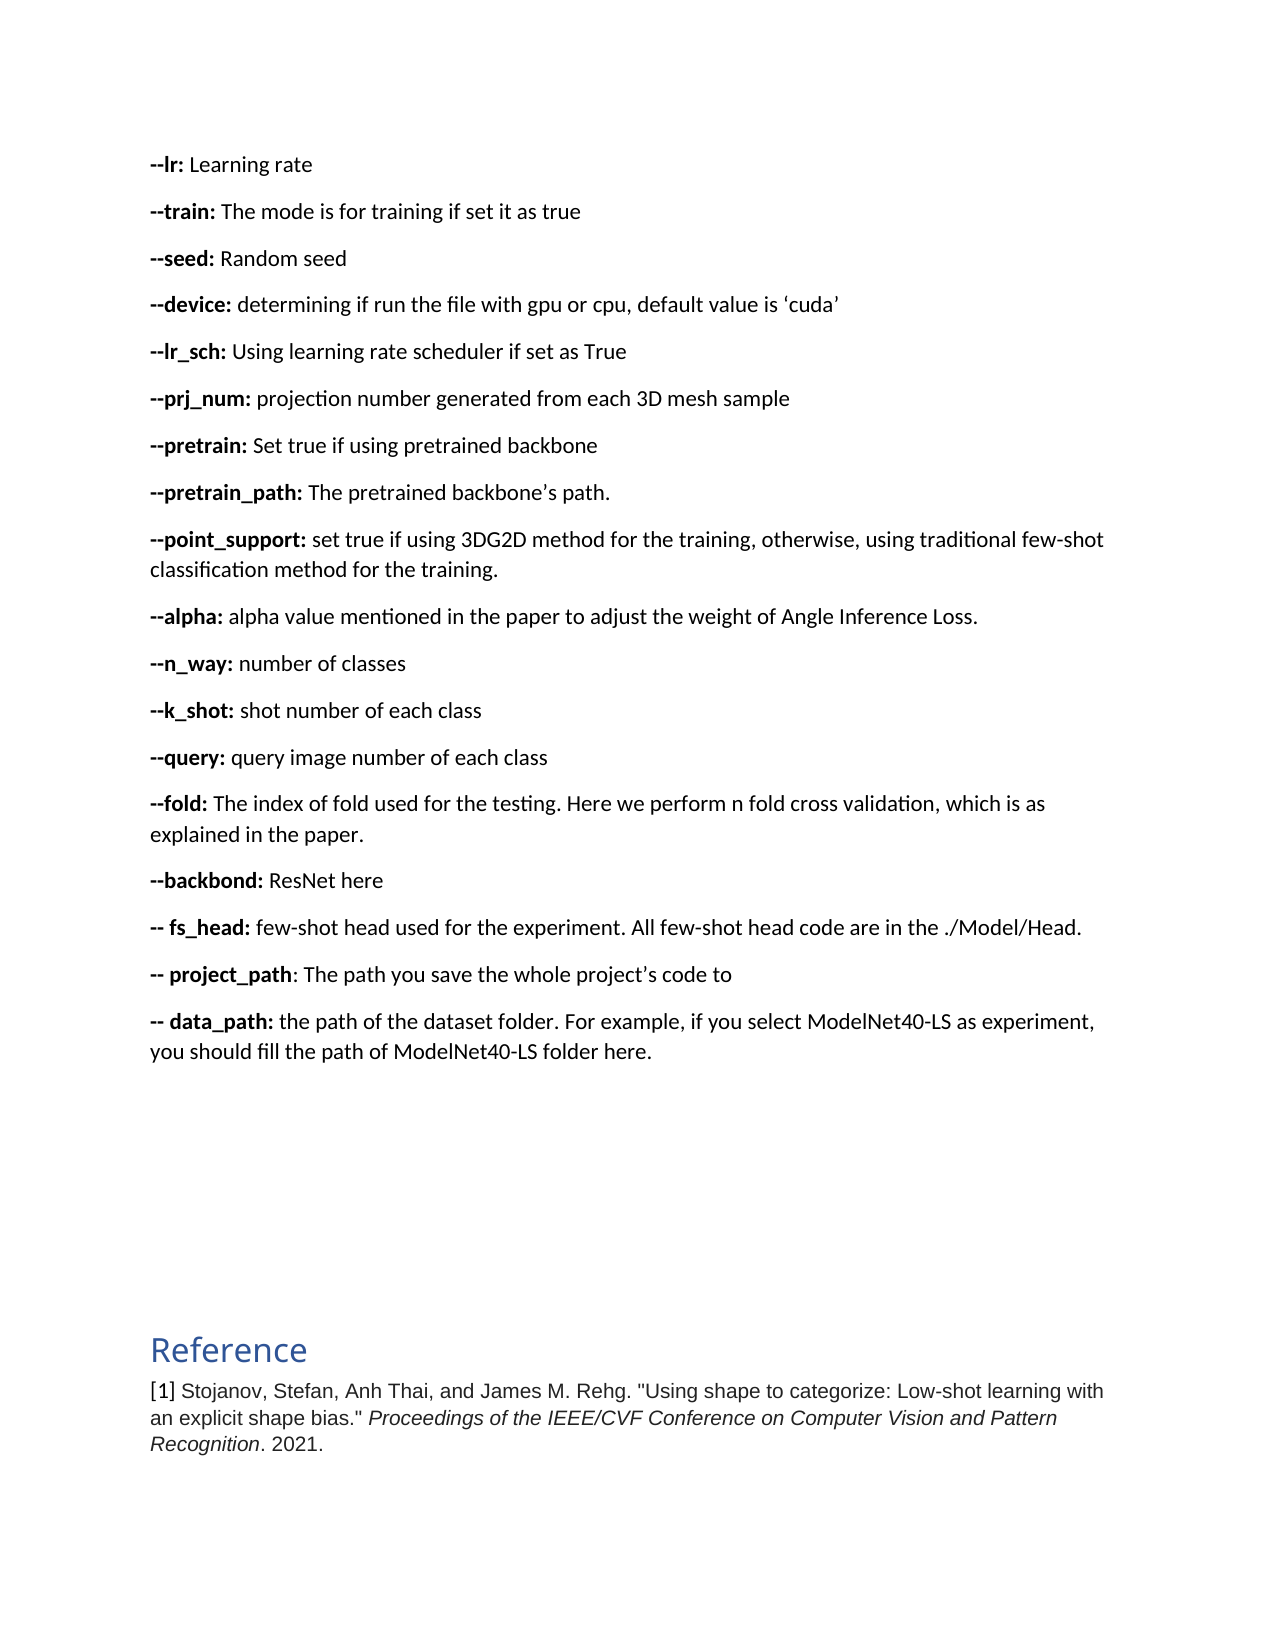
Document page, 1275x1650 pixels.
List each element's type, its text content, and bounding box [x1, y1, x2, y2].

text --lr: Learning rate [150, 150, 1125, 178]
text --pretrain_path: The pretrained backbone’s path. [150, 478, 1125, 506]
text --pretrain: Set true if using pretrained backbone [150, 431, 1125, 459]
text --k_shot: shot number of each class [150, 696, 1125, 724]
text --n_way: number of classes [150, 649, 1125, 677]
text --query: query image number of each class [150, 743, 1125, 771]
text --lr_sch: Using learning rate scheduler if set as True [150, 337, 1125, 366]
text -- project_path: The path you save the whole project’s code to [150, 960, 1125, 988]
text [1] Stojanov, Stefan, Anh Thai, and James M. Rehg. "Using shape to categorize: Low-shot learning with an explicit shape bias." Proceedings of the IEEE/CVF Conference on Computer Vision and Pattern Recognition. 2021. [150, 1376, 1125, 1456]
subtitle Reference [150, 1327, 1125, 1372]
text --device: determining if run the file with gpu or cpu, default value is ‘cuda’ [150, 291, 1125, 319]
text --prj_num: projection number generated from each 3D mesh sample [150, 384, 1125, 412]
text --point_support: set true if using 3DG2D method for the training, otherwise, using traditional few-shot classification method for the training. [150, 525, 1125, 583]
text --backbond: ResNet here [150, 867, 1125, 895]
text --fold: The index of fold used for the testing. Here we perform n fold cross validation, which is as explained in the paper. [150, 789, 1125, 848]
text -- data_path: the path of the dataset folder. For example, if you select ModelNet40-LS as experiment, you should fill the path of ModelNet40-LS folder here. [150, 1007, 1125, 1066]
text --train: The mode is for training if set it as true [150, 197, 1125, 225]
text --seed: Random seed [150, 244, 1125, 272]
text --alpha: alpha value mentioned in the paper to adjust the weight of Angle Inference Loss. [150, 602, 1125, 630]
text -- fs_head: few-shot head used for the experiment. All few-shot head code are in the ./Model/Head. [150, 913, 1125, 942]
